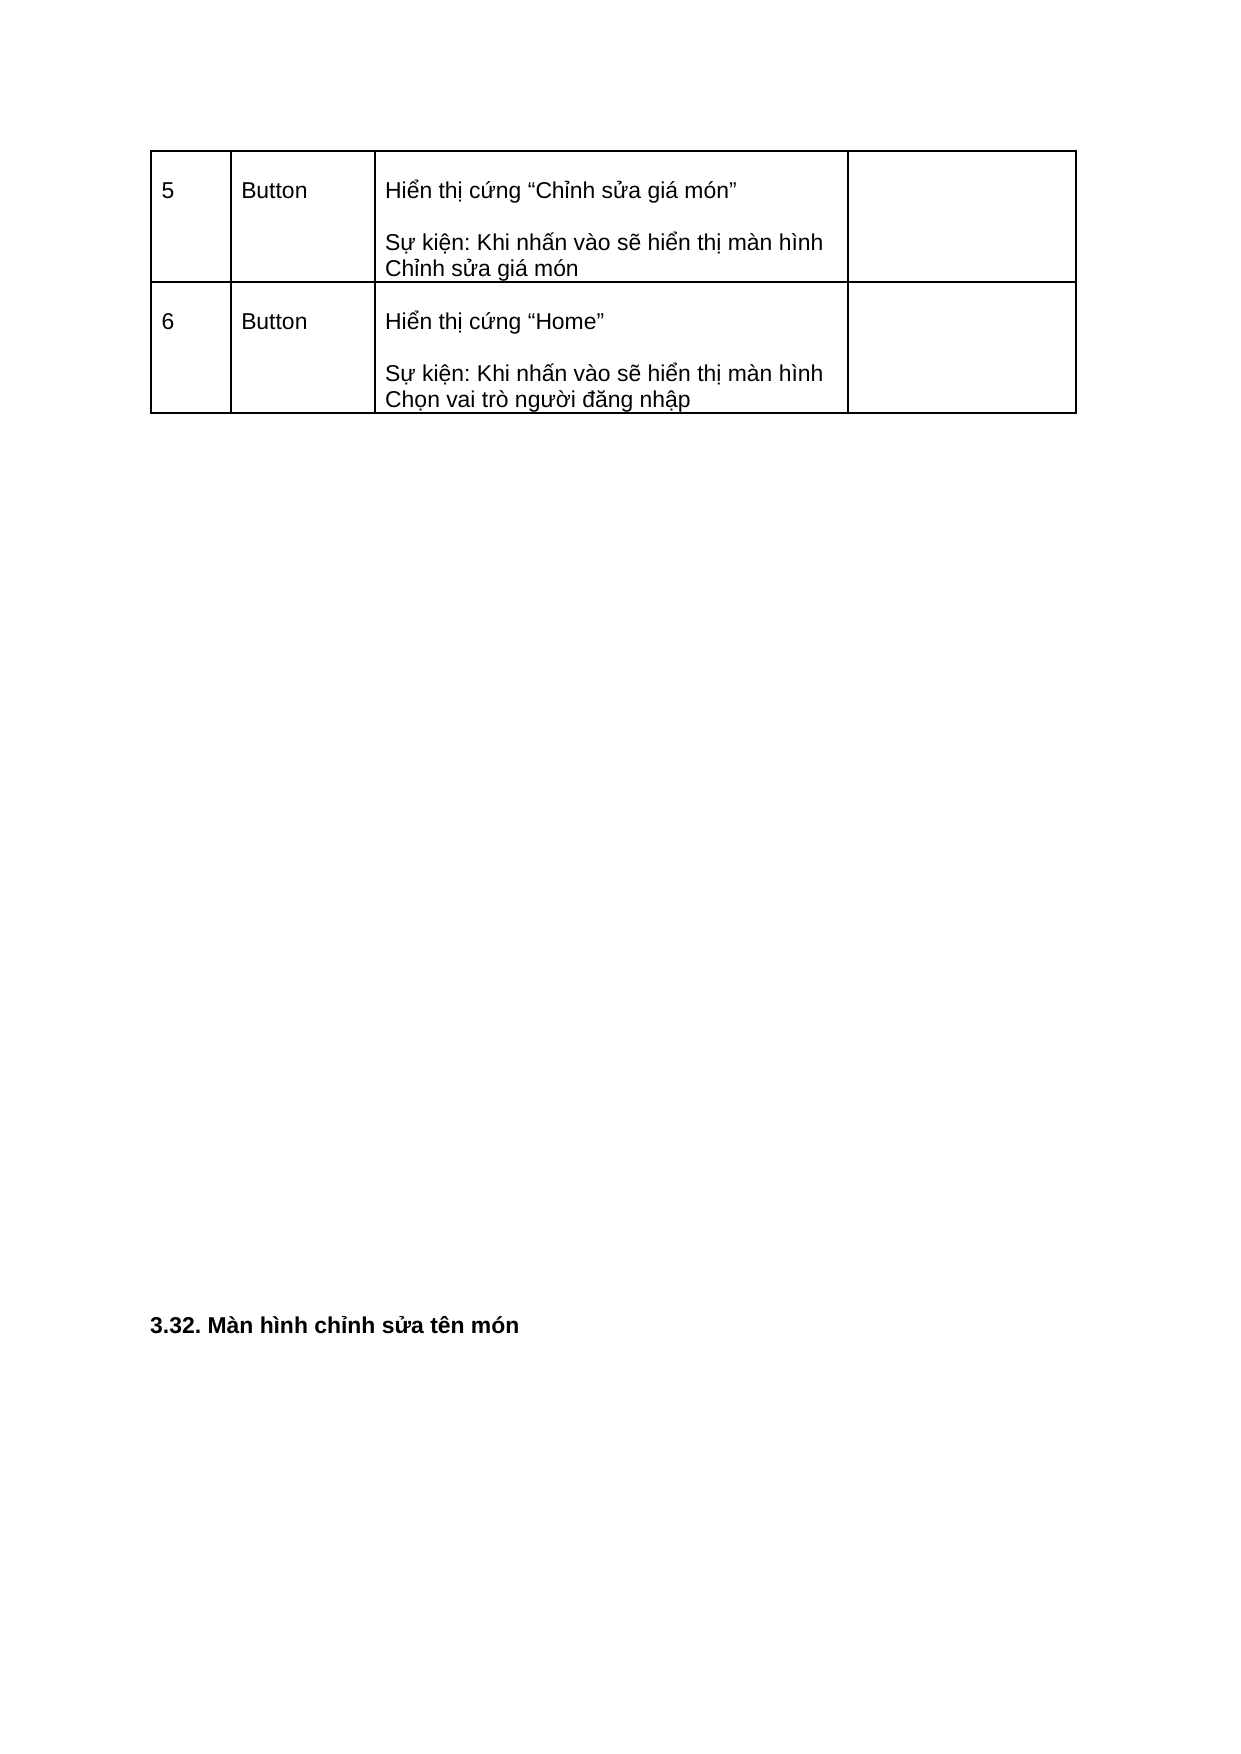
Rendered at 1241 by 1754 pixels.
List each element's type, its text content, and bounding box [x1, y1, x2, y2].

table_cell [849, 152, 1075, 281]
table_cell Button [232, 152, 374, 281]
table_cell 5 [152, 152, 230, 281]
table_cell Hiển thị cứng “Chỉnh sửa giá món” Sự kiện: Khi nhấn vào sẽ hiển thị màn hình Chỉnh sửa giá món [376, 152, 847, 281]
table_cell 6 [152, 283, 230, 412]
table_cell [849, 283, 1075, 412]
table_cell Button [232, 283, 374, 412]
text 3.32. Màn hình chỉnh sửa tên món [150, 1312, 1090, 1339]
table_cell Hiển thị cứng “Home” Sự kiện: Khi nhấn vào sẽ hiển thị màn hình Chọn vai trò người đăng nhập [376, 283, 847, 412]
